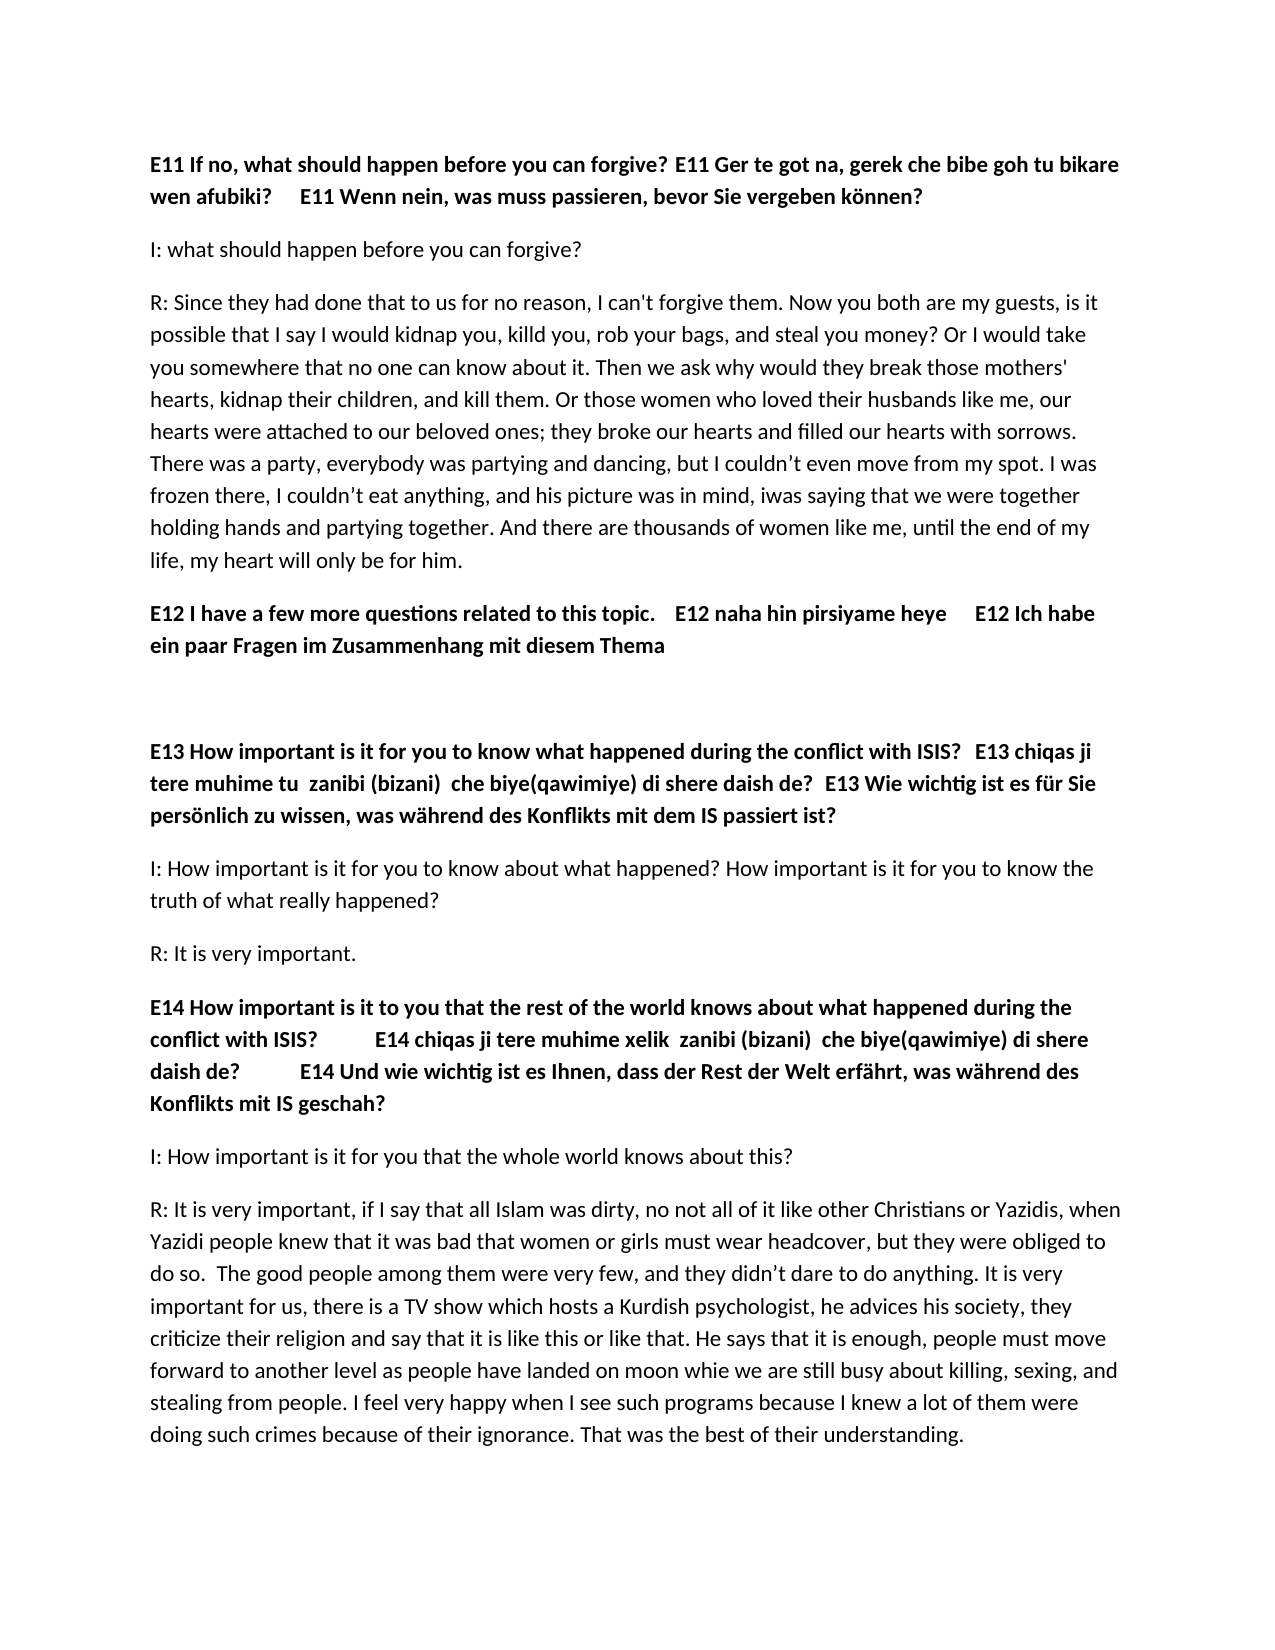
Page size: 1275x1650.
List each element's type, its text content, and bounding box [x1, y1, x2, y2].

text I: How important is it for you to know about what happened? How important is it for you to know the truth of what really happened? [150, 854, 1125, 914]
text E12 I have a few more questions related to this topic. E12 naha hin pirsiyame heye E12 Ich habe ein paar Fragen im Zusammenhang mit diesem Thema [150, 599, 1125, 659]
text I: what should happen before you can forgive? [150, 235, 1125, 263]
text I: How important is it for you that the whole world knows about this? [150, 1142, 1125, 1170]
text E13 How important is it for you to know what happened during the conflict with ISIS? E13 chiqas ji tere muhime tu zanibi (bizani) che biye(qawimiye) di shere daish de? E13 Wie wichtig ist es für Sie persönlich zu wissen, was während des Konflikts mit dem IS passiert ist? [150, 737, 1125, 829]
text E14 How important is it to you that the rest of the world knows about what happened during the conflict with ISIS? E14 chiqas ji tere muhime xelik zanibi (bizani) che biye(qawimiye) di shere daish de? E14 Und wie wichtig ist es Ihnen, dass der Rest der Welt erfährt, was während des Konflikts mit IS geschah? [150, 993, 1125, 1117]
text R: Since they had done that to us for no reason, I can't forgive them. Now you both are my guests, is it possible that I say I would kidnap you, killd you, rob your bags, and steal you money? Or I would take you somewhere that no one can know about it. Then we ask why would they break those mothers' hearts, kidnap their children, and kill them. Or those women who loved their husbands like me, our hearts were attached to our beloved ones; they broke our hearts and filled our hearts with sorrows. There was a party, everybody was partying and dancing, but I couldn’t even move from my spot. I was frozen there, I couldn’t eat anything, and his picture was in mind, iwas saying that we were together holding hands and partying together. And there are thousands of women like me, until the end of my life, my heart will only be for him. [150, 288, 1125, 574]
text R: It is very important, if I say that all Islam was dirty, no not all of it like other Christians or Yazidis, when Yazidi people knew that it was bad that women or girls must wear headcover, but they were obliged to do so. The good people among them were very few, and they didn’t dare to do anything. It is very important for us, there is a TV show which hosts a Kurdish psychologist, he advices his society, they criticize their religion and say that it is like this or like that. He says that it is enough, people must move forward to another level as people have landed on moon whie we are still busy about killing, sexing, and stealing from people. I feel very happy when I see such programs because I knew a lot of them were doing such crimes because of their ignorance. That was the best of their understanding. [150, 1195, 1125, 1448]
text E11 If no, what should happen before you can forgive? E11 Ger te got na, gerek che bibe goh tu bikare wen afubiki? E11 Wenn nein, was muss passieren, bevor Sie vergeben können? [150, 150, 1125, 210]
text R: It is very important. [150, 939, 1125, 968]
